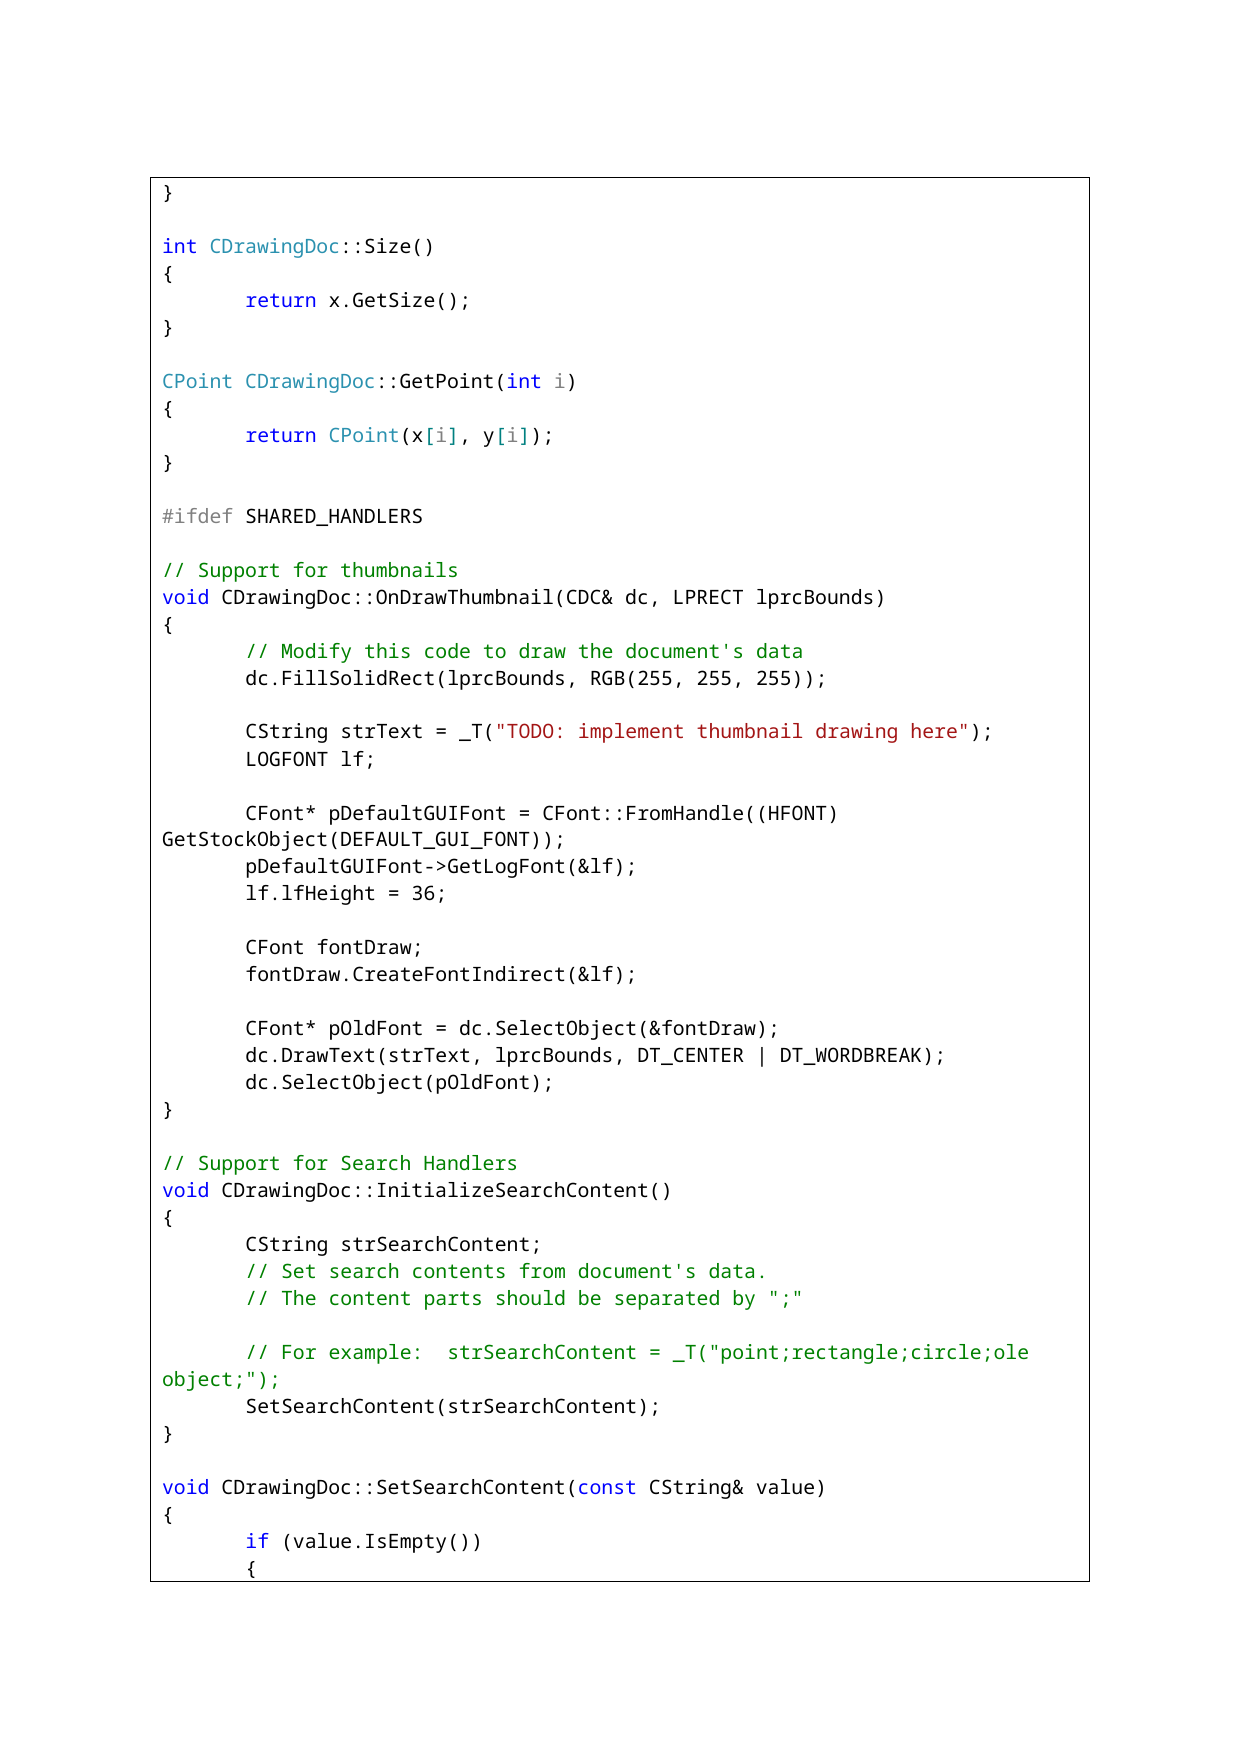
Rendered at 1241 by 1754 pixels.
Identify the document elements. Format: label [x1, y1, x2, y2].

table_cell [151, 178, 1089, 1581]
